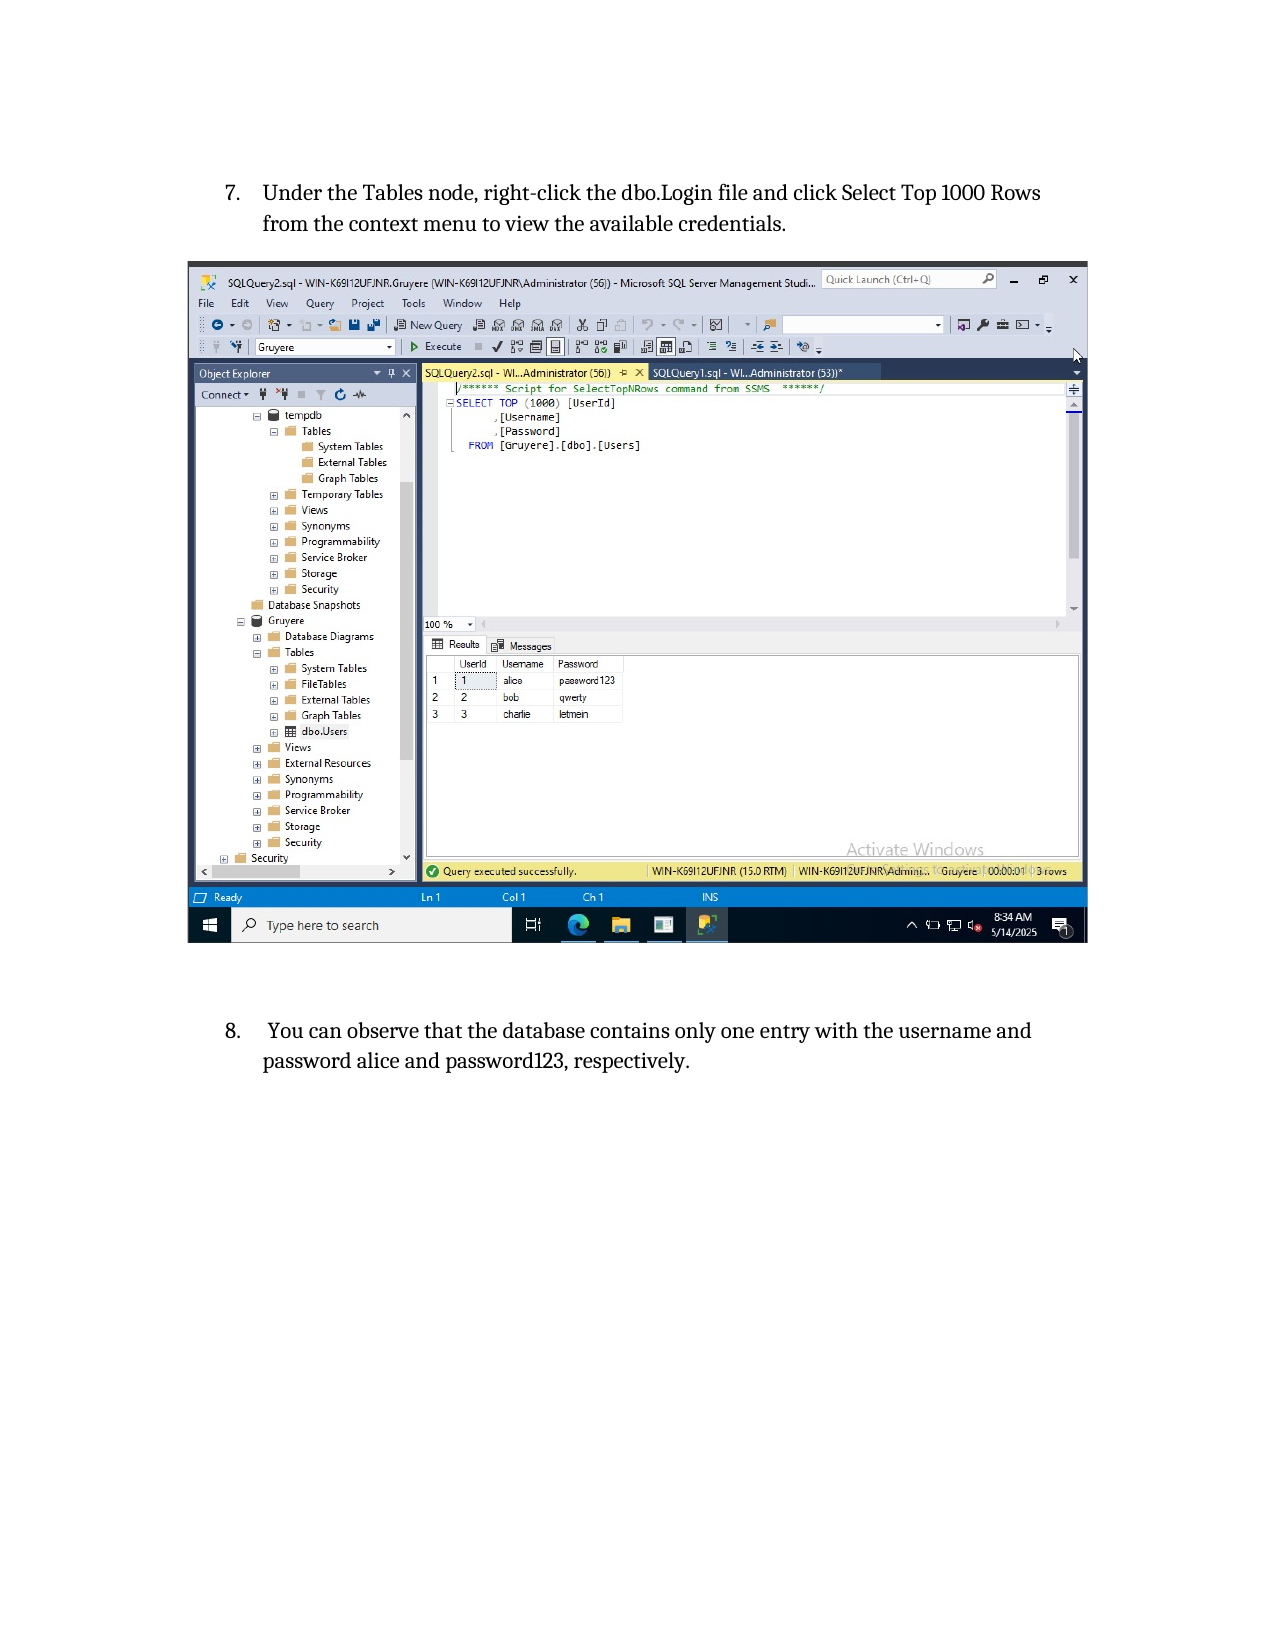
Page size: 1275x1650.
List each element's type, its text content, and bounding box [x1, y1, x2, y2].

list Under the Tables node, right-click the dbo.Login file and click Select Top 1000 Rows from the context menu to view the available credentials. [225, 180, 1087, 237]
list You can observe that the database contains only one entry with the username and password alice and password123, respectively. [225, 1018, 1087, 1074]
picture [187, 261, 1088, 943]
